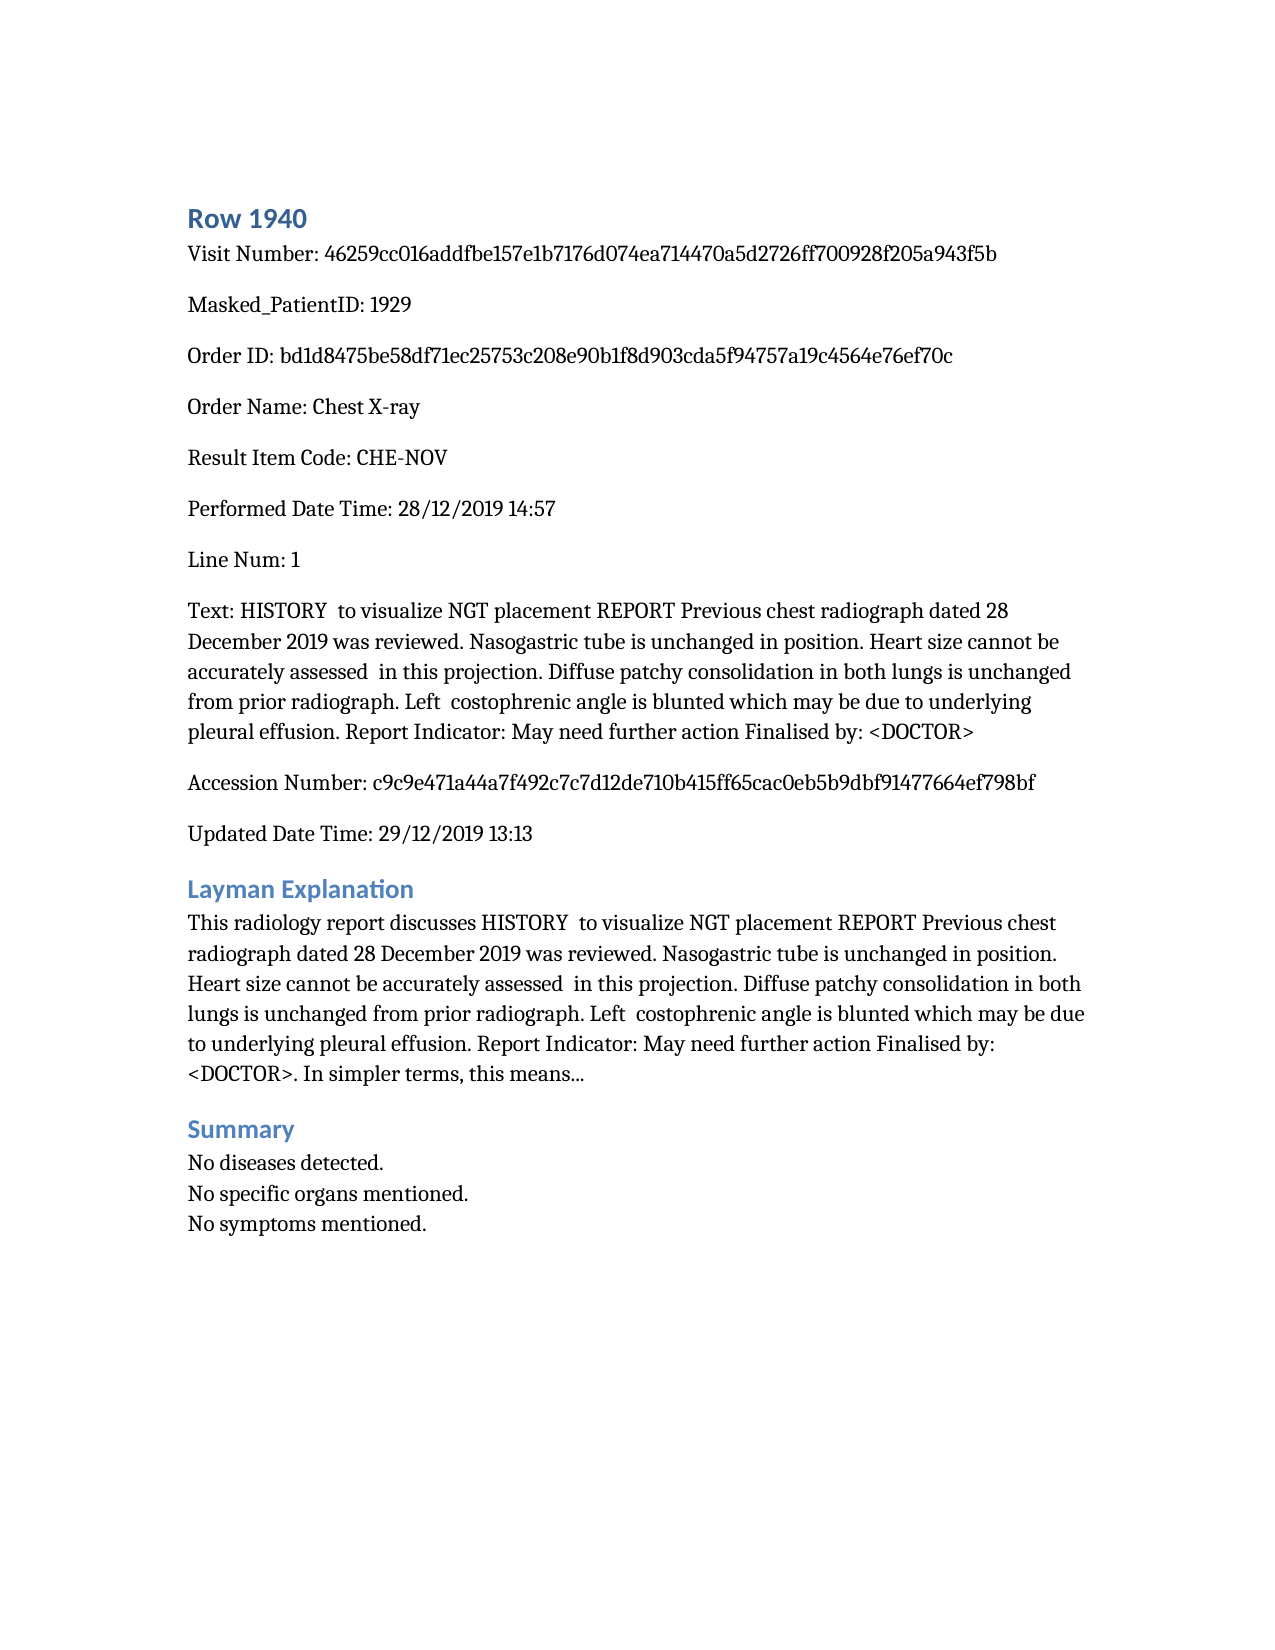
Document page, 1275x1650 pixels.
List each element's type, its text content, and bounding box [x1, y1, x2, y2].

text Result Item Code: CHE-NOV [187, 445, 1087, 471]
text Updated Date Time: 29/12/2019 13:13 [187, 821, 1087, 847]
text Order ID: bd1d8475be58df71ec25753c208e90b1f8d903cda5f94757a19c4564e76ef70c [187, 343, 1087, 369]
text Masked_PatientID: 1929 [187, 292, 1087, 318]
subtitle Row 1940 [187, 200, 1087, 236]
text Visit Number: 46259cc016addfbe157e1b7176d074ea714470a5d2726ff700928f205a943f5b [187, 241, 1087, 267]
text Line Num: 1 [187, 547, 1087, 573]
text Accession Number: c9c9e471a44a7f492c7c7d12de710b415ff65cac0eb5b9dbf91477664ef798bf [187, 770, 1087, 796]
text No diseases detected. No specific organs mentioned. No symptoms mentioned. [187, 1150, 1087, 1237]
text This radiology report discusses HISTORY to visualize NGT placement REPORT Previous chest radiograph dated 28 December 2019 was reviewed. Nasogastric tube is unchanged in position. Heart size cannot be accurately assessed in this projection. Diffuse patchy consolidation in both lungs is unchanged from prior radiograph. Left costophrenic angle is blunted which may be due to underlying pleural effusion. Report Indicator: May need further action Finalised by: <DOCTOR>. In simpler terms, this means... [187, 910, 1087, 1087]
text Text: HISTORY to visualize NGT placement REPORT Previous chest radiograph dated 28 December 2019 was reviewed. Nasogastric tube is unchanged in position. Heart size cannot be accurately assessed in this projection. Diffuse patchy consolidation in both lungs is unchanged from prior radiograph. Left costophrenic angle is blunted which may be due to underlying pleural effusion. Report Indicator: May need further action Finalised by: <DOCTOR> [187, 598, 1087, 745]
subtitle Layman Explanation [187, 872, 1087, 905]
text Order Name: Chest X-ray [187, 394, 1087, 420]
subtitle Summary [187, 1112, 1087, 1145]
text Performed Date Time: 28/12/2019 14:57 [187, 496, 1087, 522]
